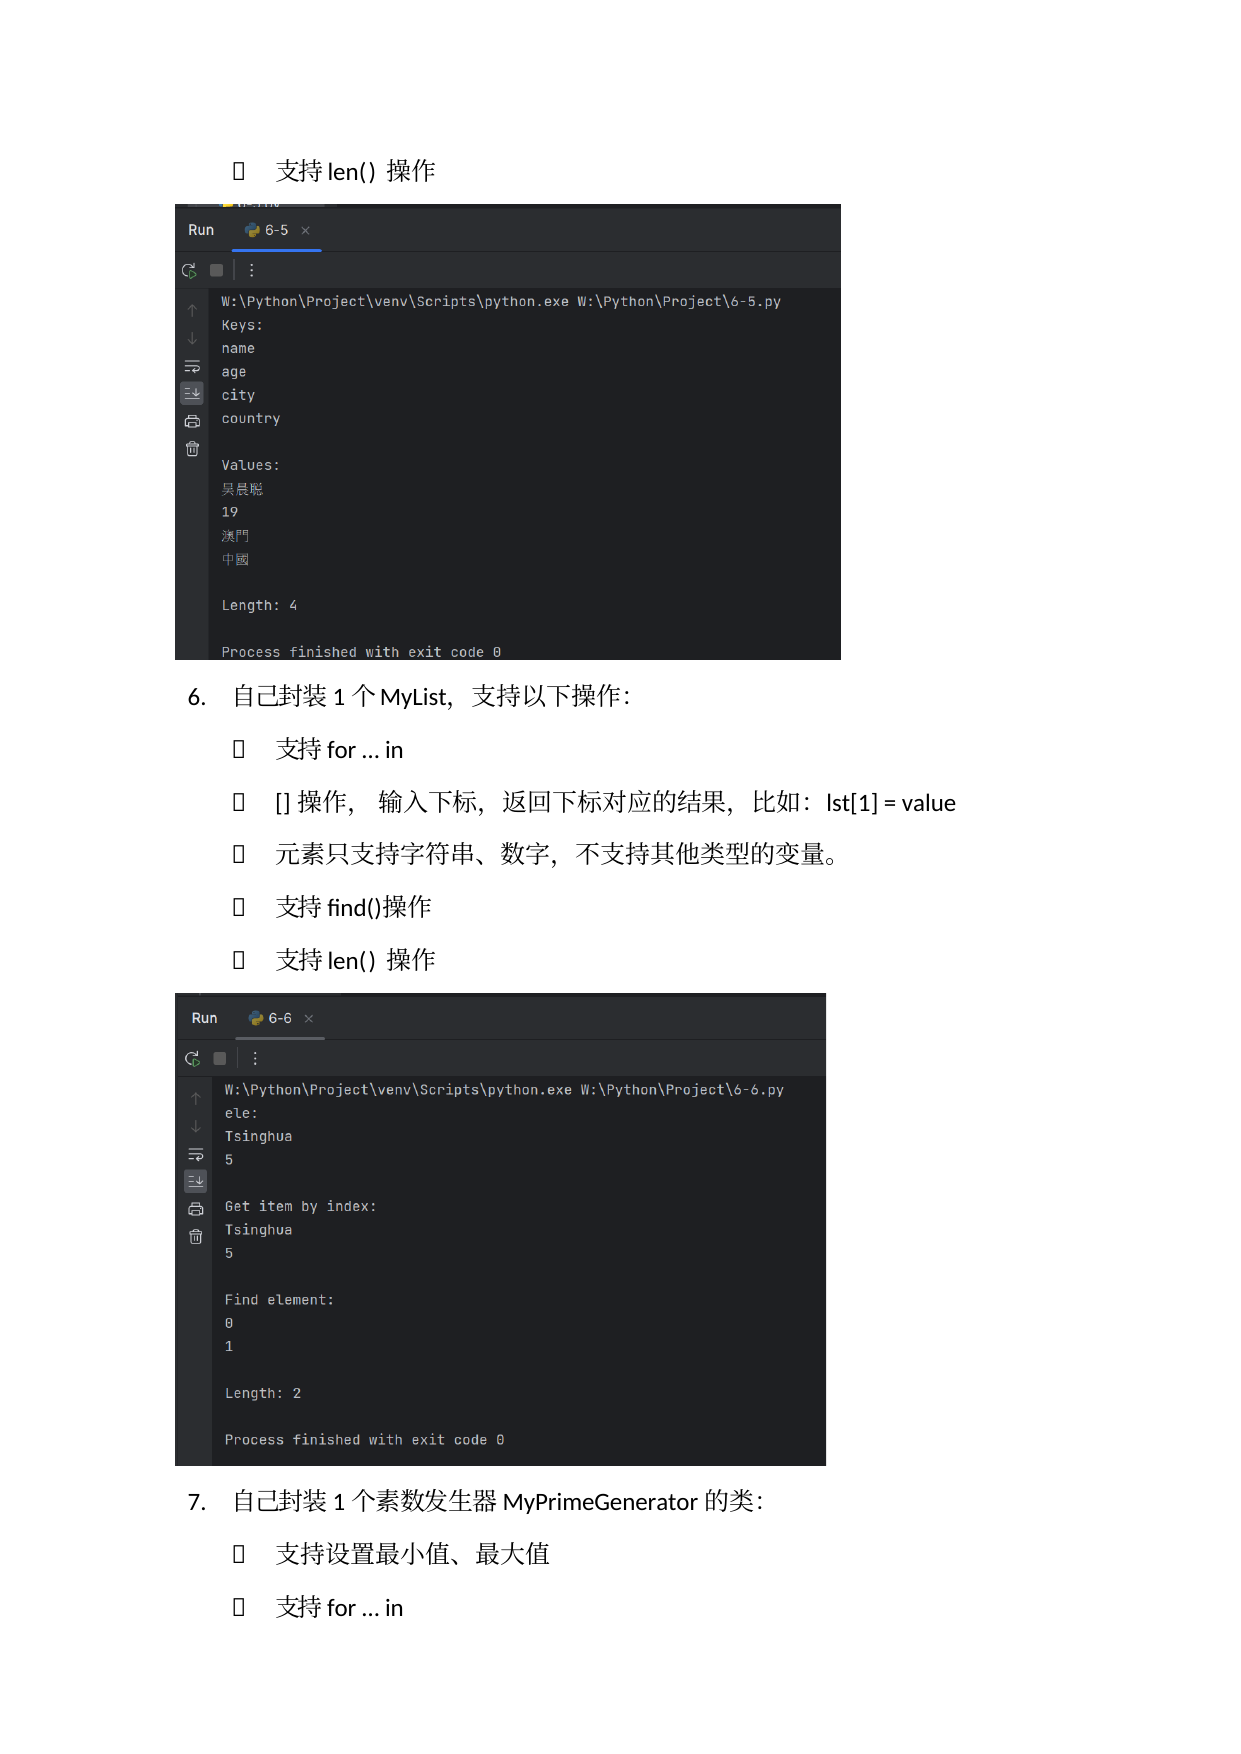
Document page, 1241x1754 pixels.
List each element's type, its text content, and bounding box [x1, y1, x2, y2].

list 支持 len() 操作 [231, 152, 1088, 188]
list [] 操作， 输入下标，返回下标对应的结果，比如：lst[1] = value [231, 782, 1088, 818]
list 支持 len() 操作 [231, 941, 1088, 977]
list 元素只支持字符串、数字，不支持其他类型的变量。 [231, 835, 1088, 871]
list 支持设置最小值、最大值 [231, 1535, 1088, 1571]
list 自己封装 1 个 MyList，支持以下操作： [187, 677, 1088, 713]
list 支持 for … in [231, 1587, 1088, 1623]
picture [175, 204, 841, 660]
list 自己封装 1 个素数发生器 MyPrimeGenerator 的类： [187, 1482, 1088, 1518]
list 支持 for … in [231, 729, 1088, 766]
list 支持 find()操作 [231, 888, 1088, 924]
picture [175, 993, 827, 1466]
